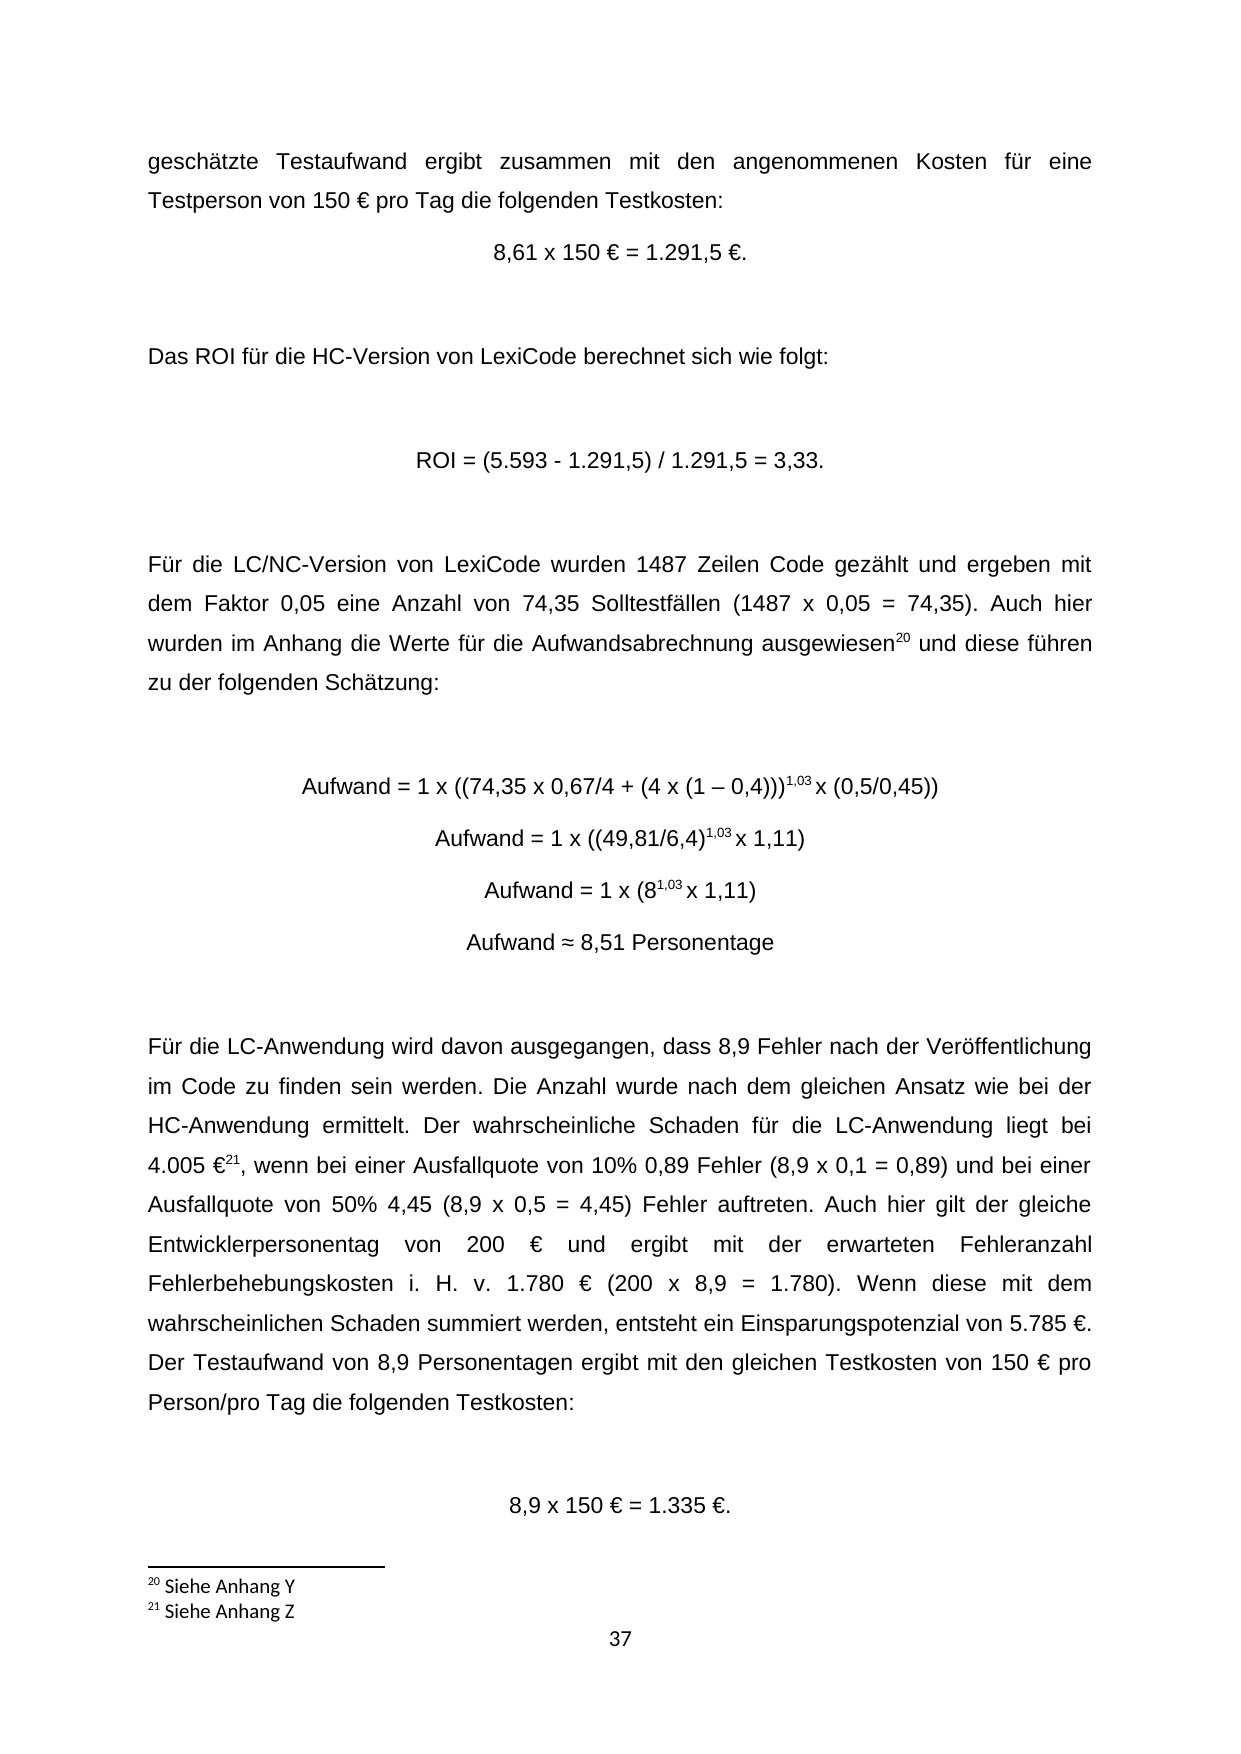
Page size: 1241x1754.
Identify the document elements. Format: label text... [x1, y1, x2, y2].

text Für die LC-Anwendung wird davon ausgegangen, dass 8,9 Fehler nach der Veröffentlichung im Code zu finden sein werden. Die Anzahl wurde nach dem gleichen Ansatz wie bei der HC-Anwendung ermittelt. Der wahrscheinliche Schaden für die LC-Anwendung liegt bei 4.005 €, wenn bei einer Ausfallquote von 10% 0,89 Fehler (8,9 x 0,1 = 0,89) und bei einer Ausfallquote von 50% 4,45 (8,9 x 0,5 = 4,45) Fehler auftreten. Auch hier gilt der gleiche Entwicklerpersonentag von 200 € und ergibt mit der erwarteten Fehleranzahl Fehlerbehebungskosten i. H. v. 1.780 € (200 x 8,9 = 1.780). Wenn diese mit dem wahrscheinlichen Schaden summiert werden, entsteht ein Einsparungspotenzial von 5.785 €. Der Testaufwand von 8,9 Personentagen ergibt mit den gleichen Testkosten von 150 € pro Person/pro Tag die folgenden Testkosten: [148, 1033, 1093, 1415]
text 8,9 x 150 € = 1.335 €. [148, 1492, 1093, 1519]
text Für die LC/NC-Version von LexiCode wurden 1487 Zeilen Code gezählt und ergeben mit dem Faktor 0,05 eine Anzahl von 74,35 Solltestfällen (1487 x 0,05 = 74,35). Auch hier wurden im Anhang die Werte für die Aufwandsabrechnung ausgewiesen und diese führen zu der folgenden Schätzung: [148, 551, 1093, 696]
text Aufwand = 1 x (81,03 x 1,11) [148, 877, 1093, 904]
text 8,61 x 150 € = 1.291,5 €. [148, 239, 1093, 265]
text Aufwand = 1 x ((74,35 x 0,67/4 + (4 x (1 – 0,4)))1,03 x (0,5/0,45)) [148, 773, 1093, 800]
text Aufwand = 1 x ((49,81/6,4)1,03 x 1,11) [148, 825, 1093, 852]
text ROI = (5.593 - 1.291,5) / 1.291,5 = 3,33. [148, 447, 1093, 473]
text Das ROI für die HC-Version von LexiCode berechnet sich wie folgt: [148, 343, 1093, 369]
text Aufwand ≈ 8,51 Personentage [148, 929, 1093, 956]
